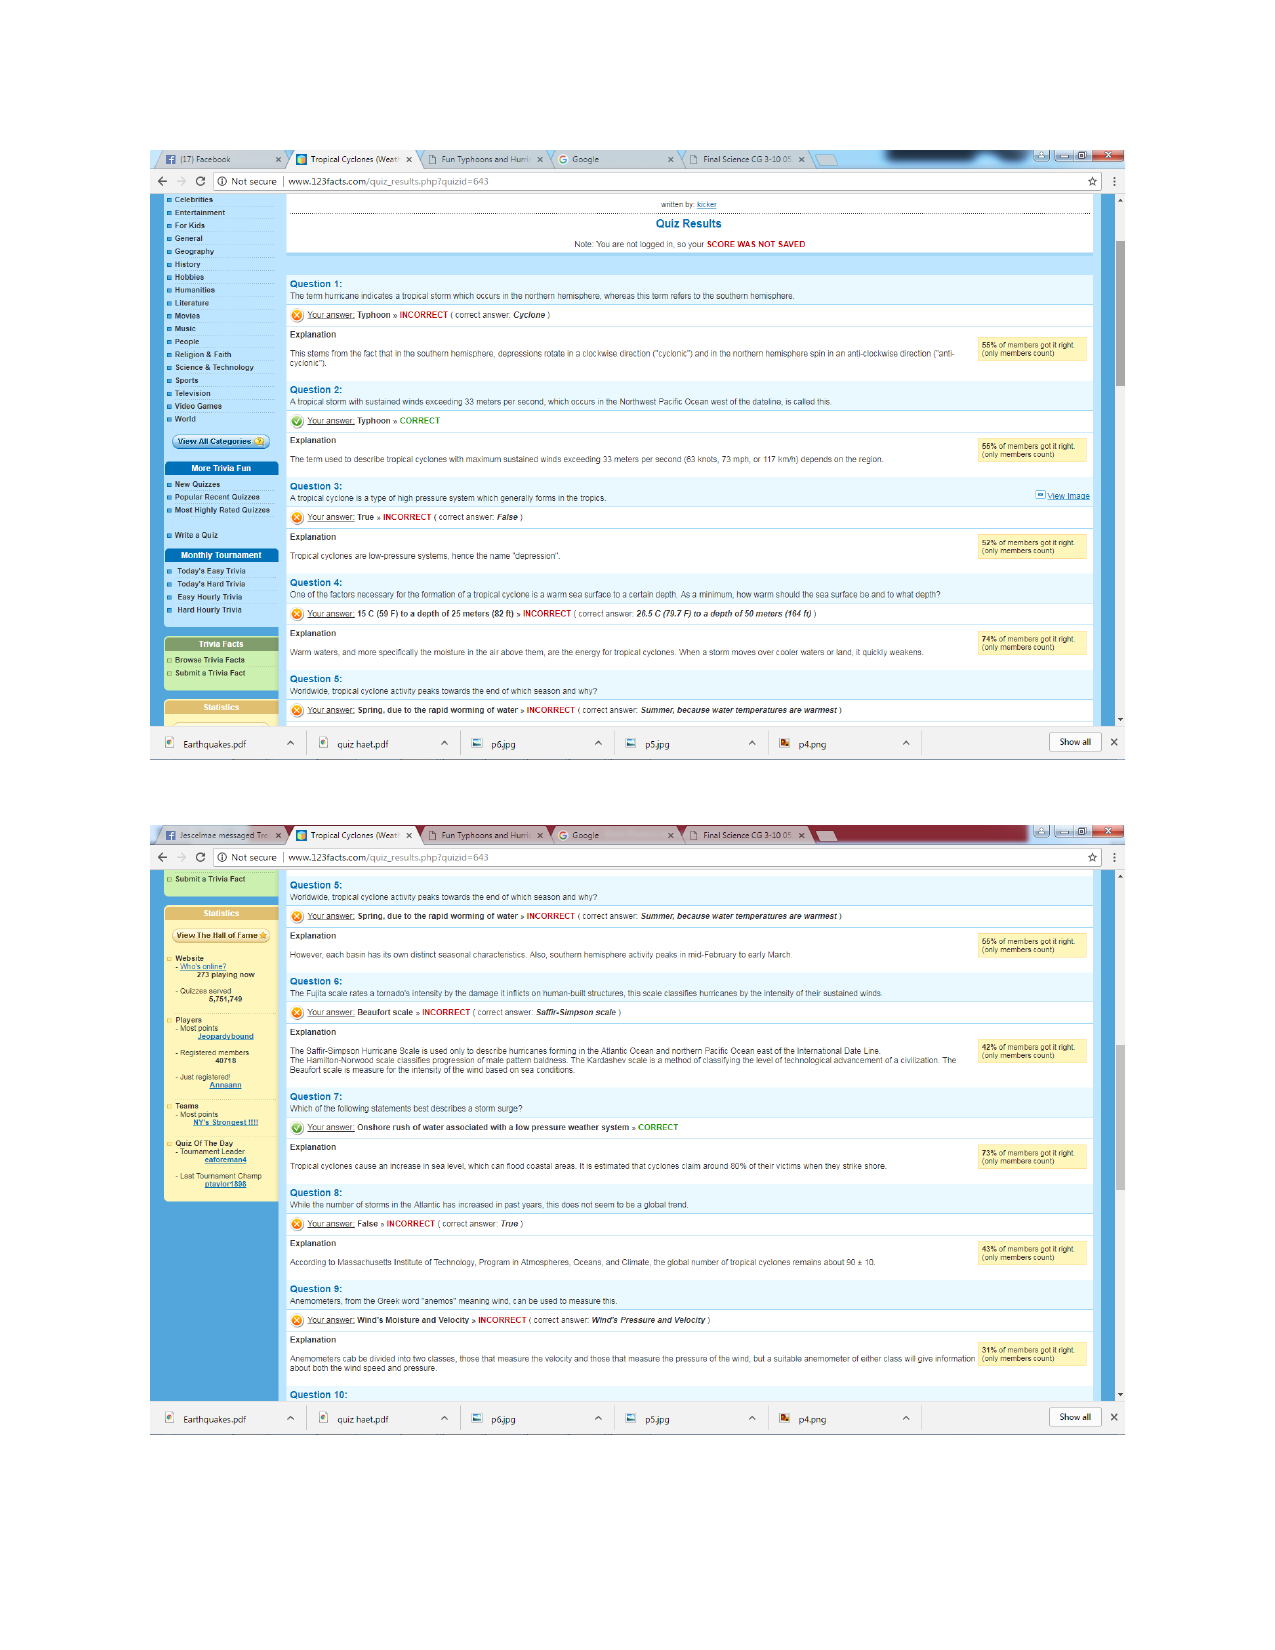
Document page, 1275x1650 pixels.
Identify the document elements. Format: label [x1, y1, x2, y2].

picture [150, 825, 1125, 1435]
picture [150, 150, 1125, 760]
